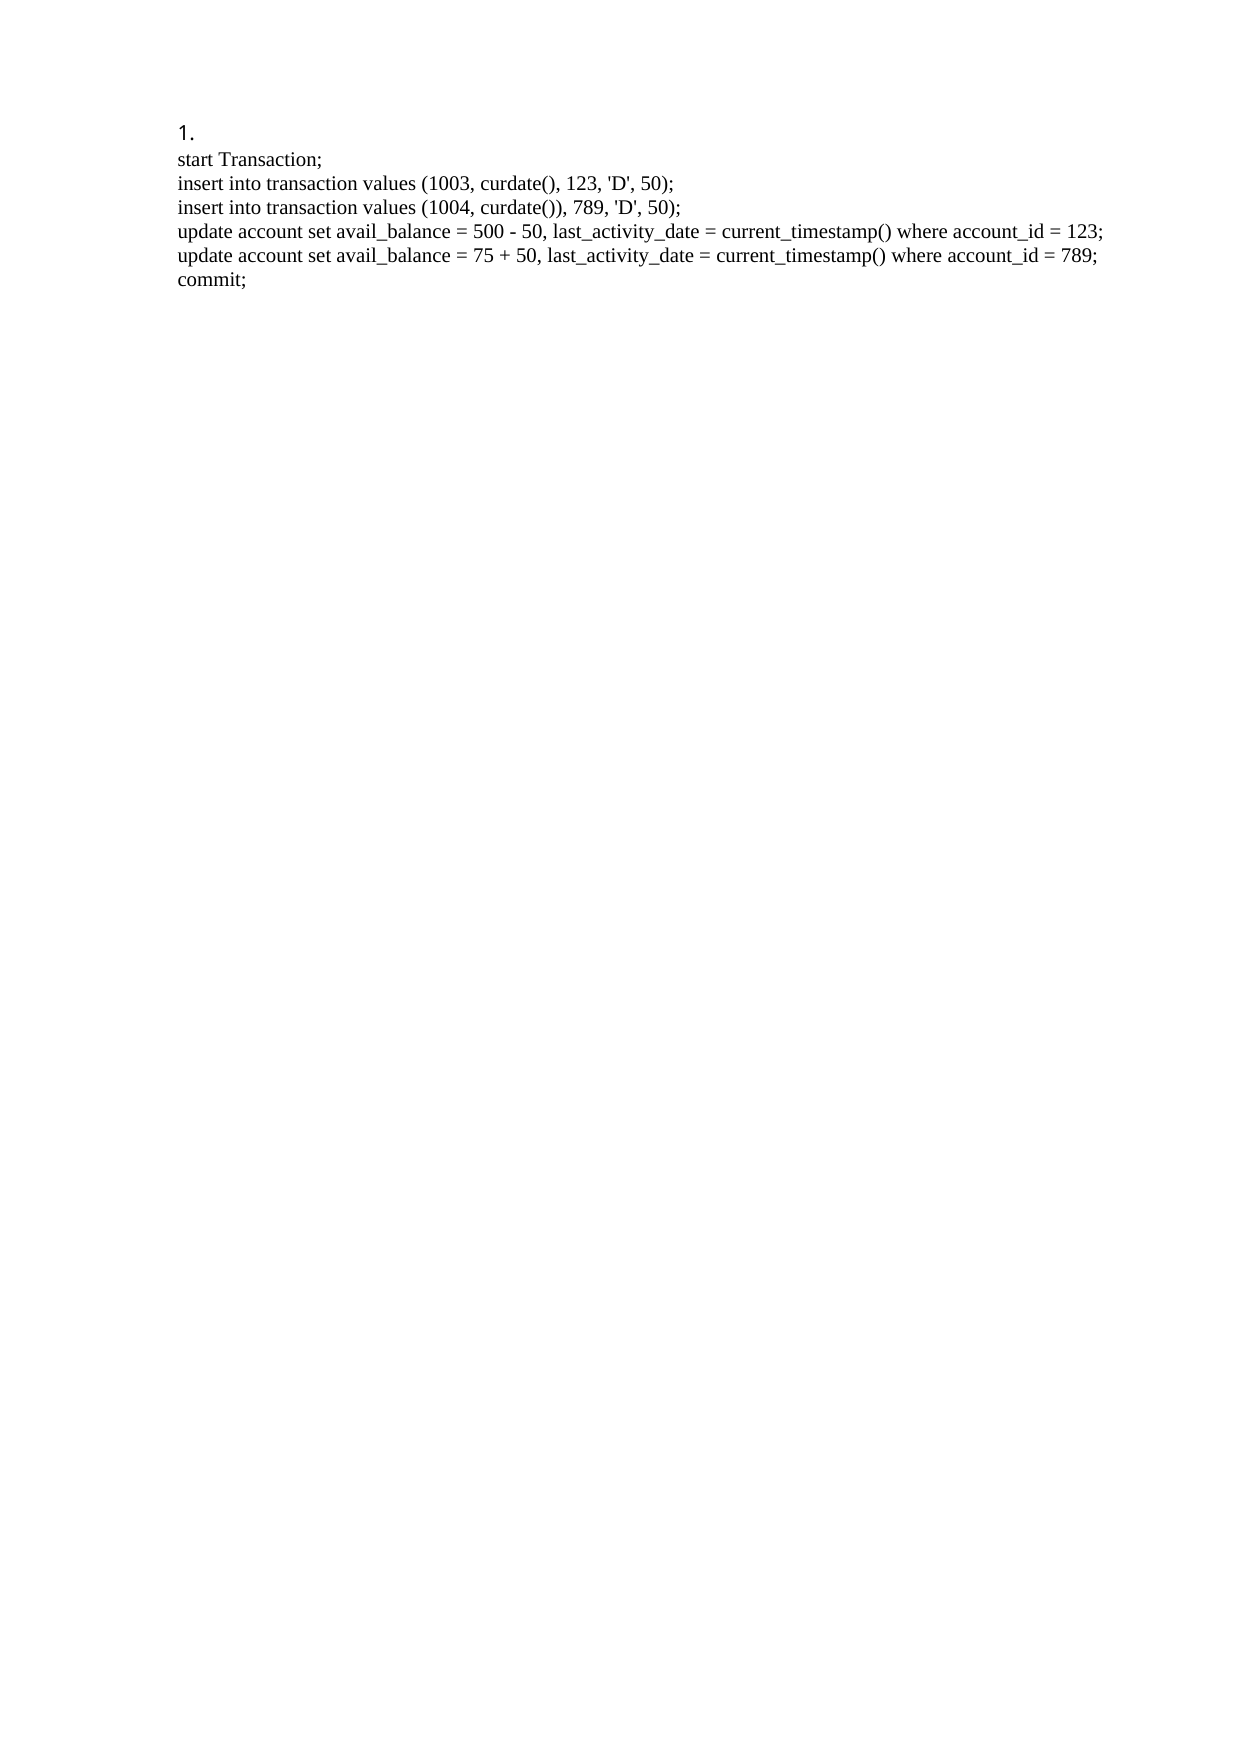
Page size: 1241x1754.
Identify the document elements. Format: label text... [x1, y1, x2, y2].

text update account set avail_balance = 500 - 50, last_activity_date = current_timestamp() where account_id = 123; [177, 219, 1152, 243]
text insert into transaction values (1004, curdate()), 789, 'D', 50); [177, 195, 1152, 219]
text commit; [177, 267, 1152, 291]
text start Transaction; [177, 147, 1152, 171]
text update account set avail_balance = 75 + 50, last_activity_date = current_timestamp() where account_id = 789; [177, 243, 1152, 267]
text insert into transaction values (1003, curdate(), 123, 'D', 50); [177, 171, 1152, 195]
text 1. [177, 118, 1152, 147]
